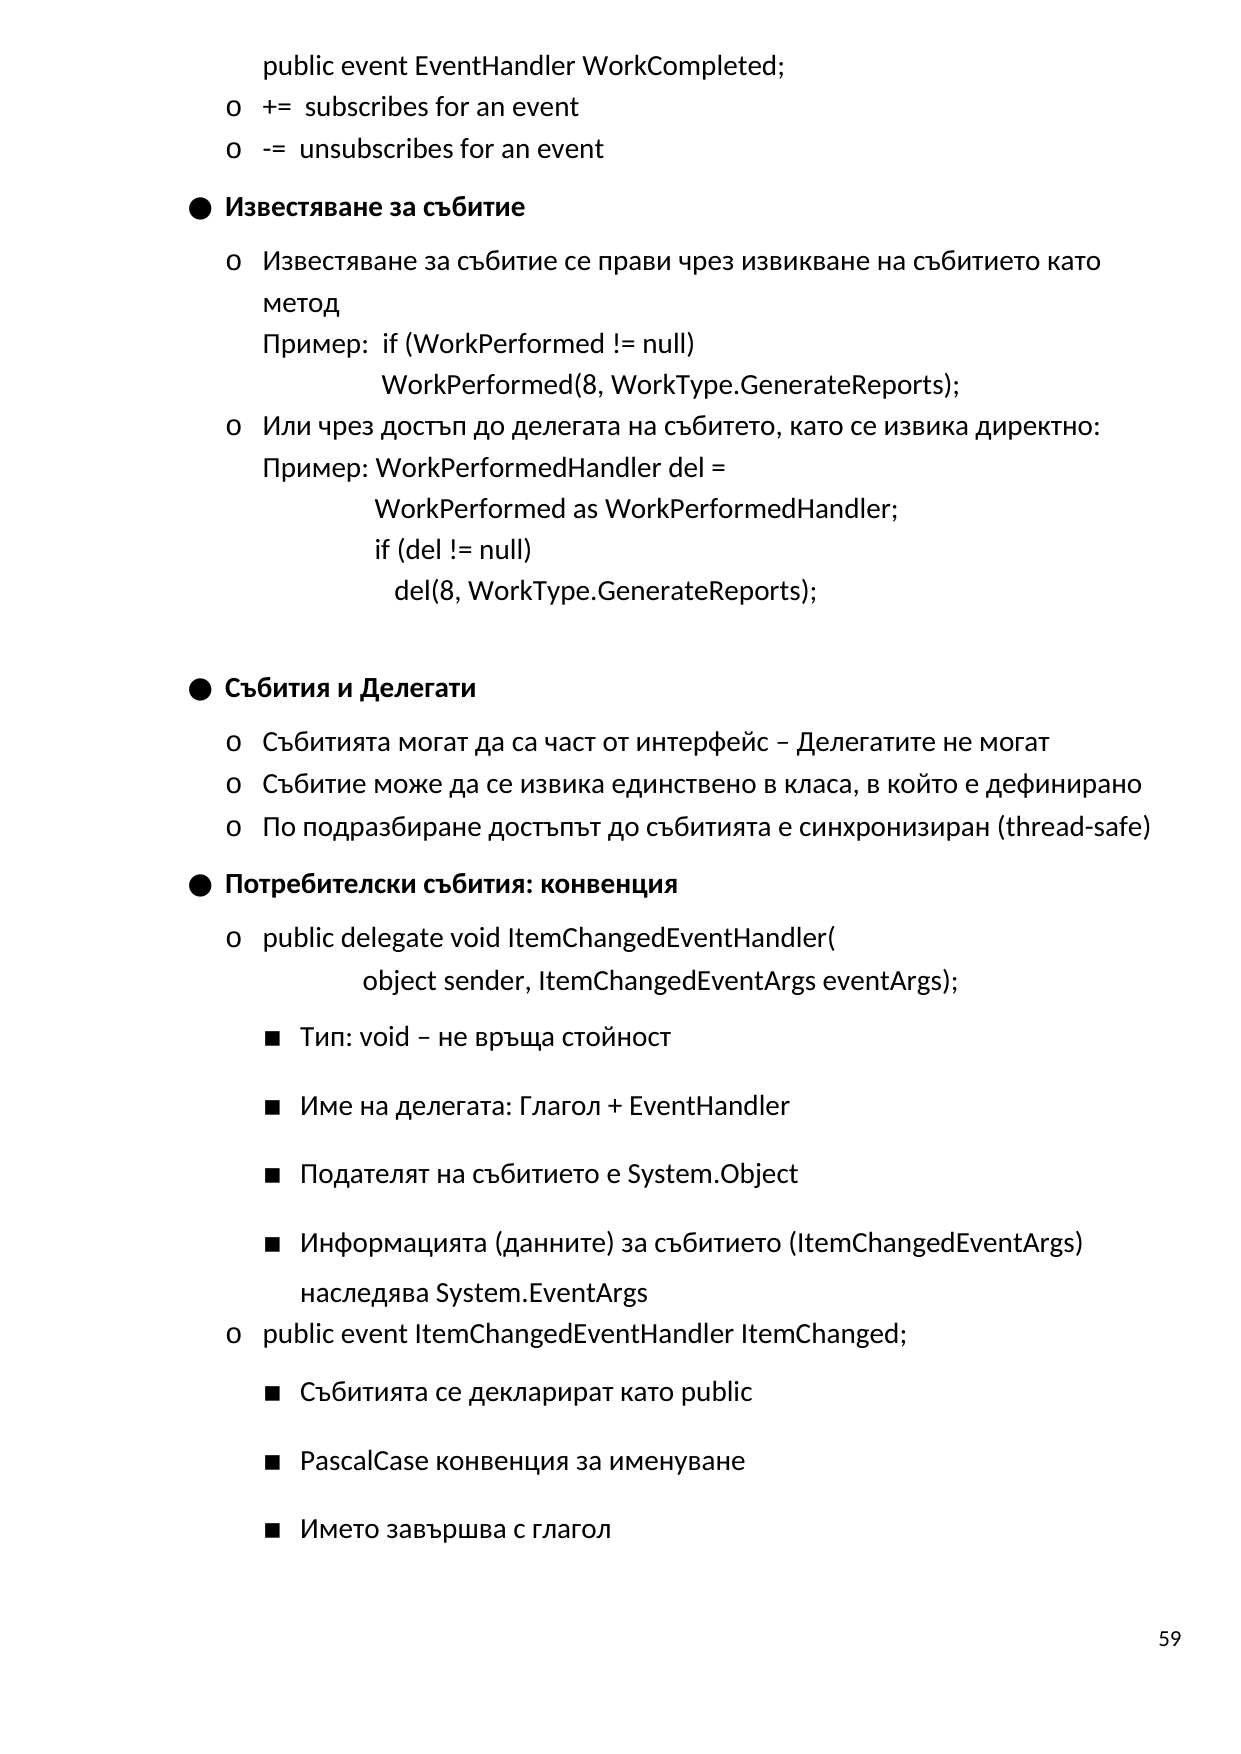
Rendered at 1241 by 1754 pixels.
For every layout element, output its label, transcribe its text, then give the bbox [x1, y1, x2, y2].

text WorkPerformed(8, WorkType.GenerateReports); [262, 366, 1181, 402]
list -= unsubscribes for an event [225, 130, 1181, 167]
list Име на делегата: Глагол + EventHandler [262, 1072, 1181, 1132]
text if (del != null) [262, 531, 1181, 567]
list PascalCase конвенция за именуване [262, 1427, 1181, 1487]
text object sender, ItemChangedEventArgs eventArgs); [336, 962, 1181, 998]
list Тип: void – не връща стойност [262, 1003, 1181, 1063]
list Информацията (данните) за събитието (ItemChangedEventArgs) наследява System.EventArgs [262, 1209, 1181, 1310]
list Известяване за събитие се прави чрез извикване на събитието като метод [225, 242, 1181, 320]
list По подразбиране доcтъпът до събитията е синхронизиран (thread-safe) [225, 808, 1181, 845]
list Името завършва с глагол [262, 1496, 1181, 1555]
text WorkPerformed as WorkPerformedHandler; [262, 491, 1181, 526]
list += subscribes for an event [225, 88, 1181, 125]
text del(8, WorkType.GenerateReports); [262, 572, 1181, 608]
list Събитията се декларират като public [262, 1358, 1181, 1418]
list public event ItemChangedEventHandler ItemChanged; [225, 1315, 1181, 1352]
list Подателят на събитието е System.Object [262, 1141, 1181, 1200]
list public delegate void ItemChangedEventHandler( [225, 919, 1181, 957]
list Или чрез достъп до делегата на събитето, като се извика директно: [225, 407, 1181, 444]
list Потребителски събития: конвенция [187, 851, 1181, 911]
list Известяване за събитие [187, 173, 1181, 233]
text public event EventHandler WorkCompleted; [262, 47, 1181, 82]
list Събитията могат да са част от интерфейс – Делегатите не могат [225, 723, 1181, 760]
list Събития и Делегати [187, 654, 1181, 714]
text Пример: if (WorkPerformed != null) [262, 325, 1181, 361]
text Пример: WorkPerformedHandler del = [262, 449, 1181, 485]
list Събитие може да се извика единствено в класа, в който е дефинирано [225, 766, 1181, 803]
